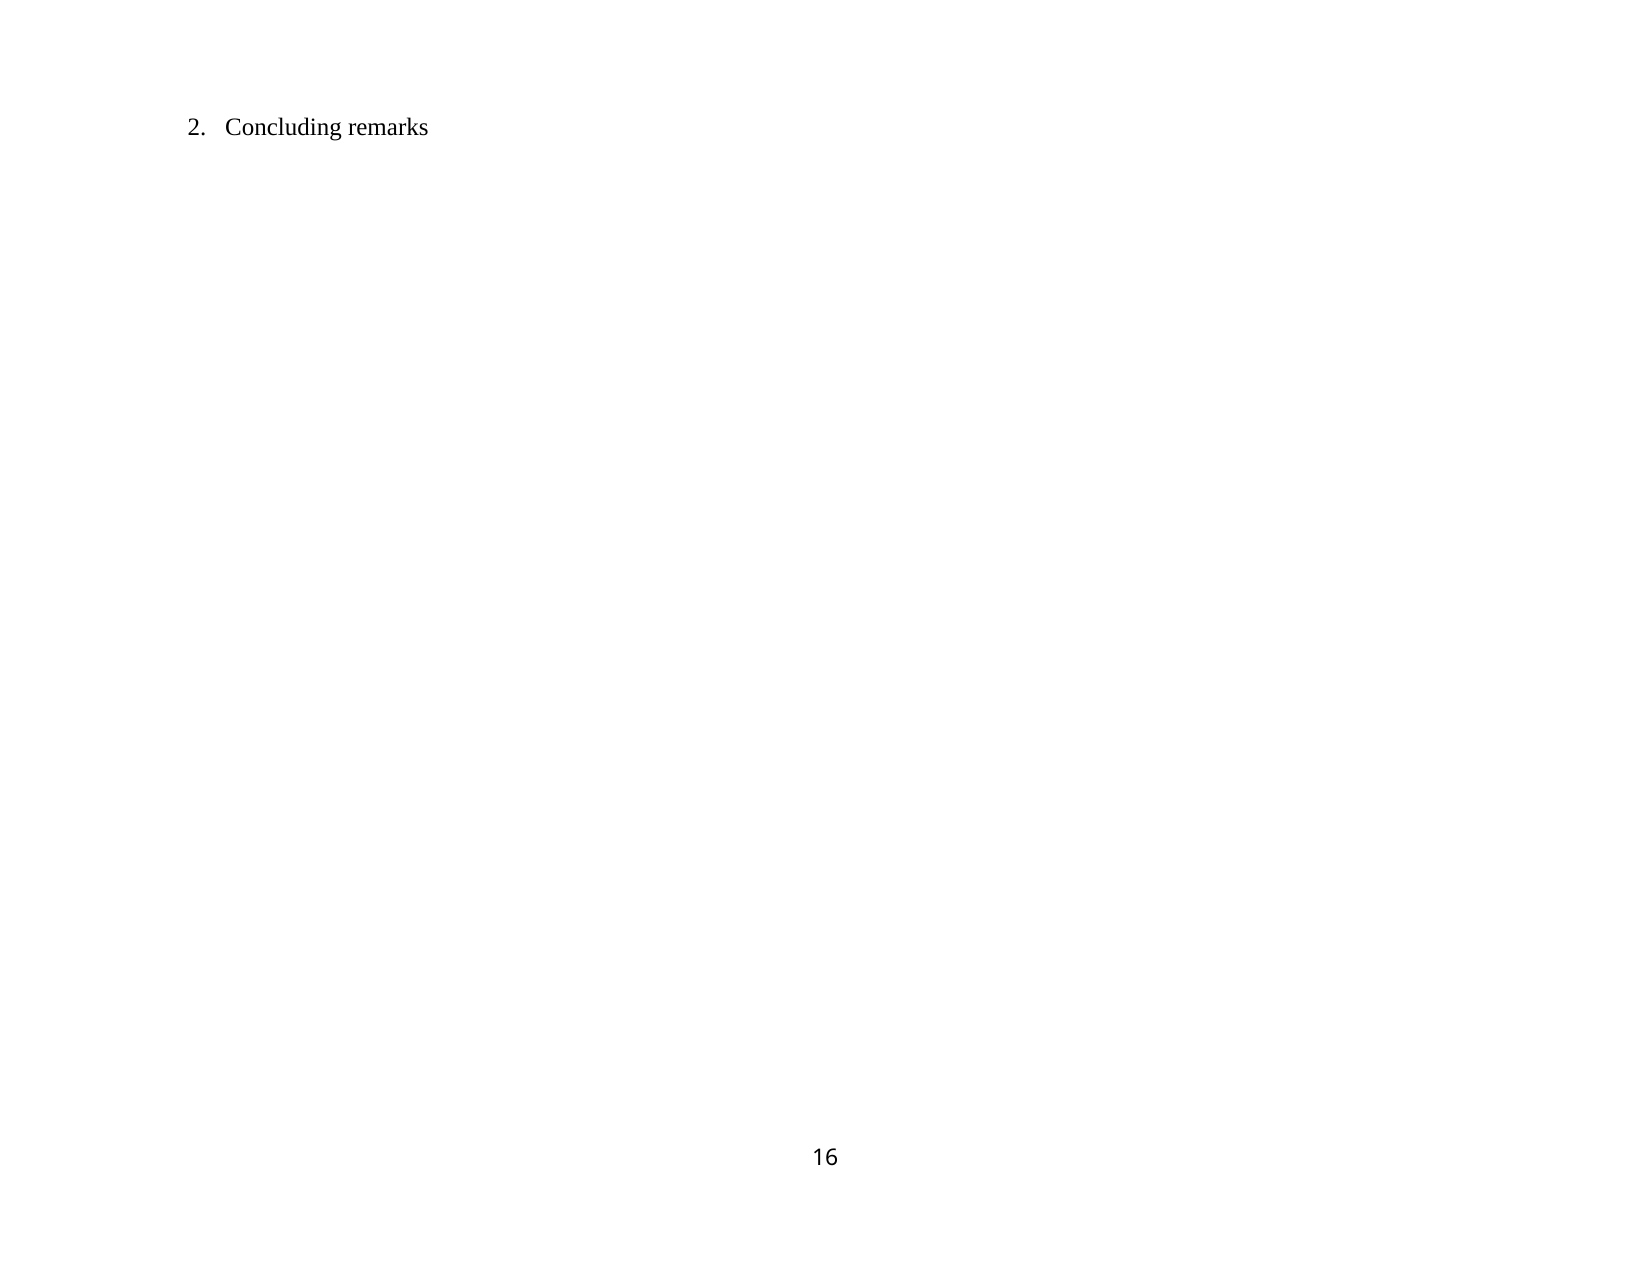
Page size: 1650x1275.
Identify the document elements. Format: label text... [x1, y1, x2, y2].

list Concluding remarks [187, 112, 1500, 141]
